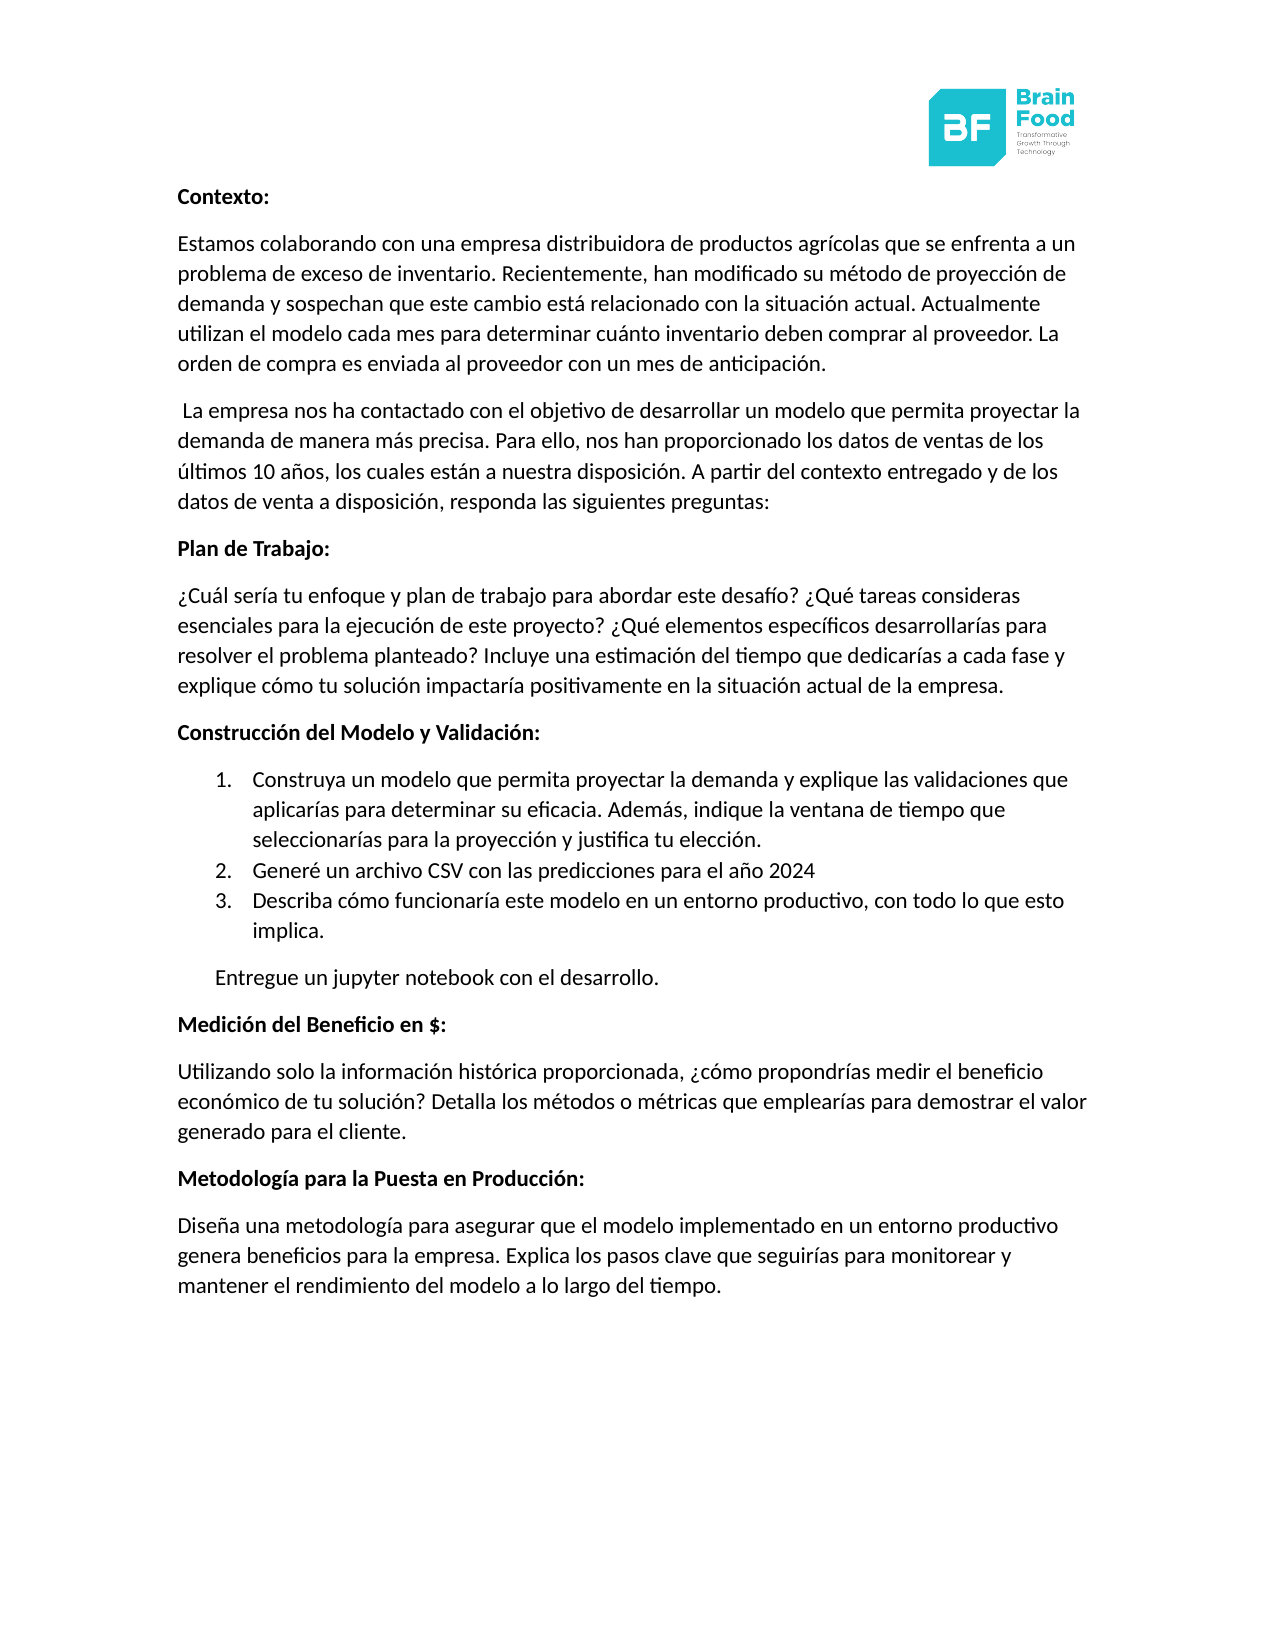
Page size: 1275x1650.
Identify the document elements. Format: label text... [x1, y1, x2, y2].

text Contexto: [177, 182, 1098, 210]
list Generé un archivo CSV con las predicciones para el año 2024 [215, 856, 1098, 884]
text ¿Cuál sería tu enfoque y plan de trabajo para abordar este desafío? ¿Qué tareas consideras esenciales para la ejecución de este proyecto? ¿Qué elementos específicos desarrollarías para resolver el problema planteado? Incluye una estimación del tiempo que dedicarías a cada fase y explique cómo tu solución impactaría positivamente en la situación actual de la empresa. [177, 581, 1098, 699]
list Construya un modelo que permita proyectar la demanda y explique las validaciones que aplicarías para determinar su eficacia. Además, indique la ventana de tiempo que seleccionarías para la proyección y justifica tu elección. [215, 765, 1098, 853]
text Entregue un jupyter notebook con el desarrollo. [215, 963, 1098, 991]
text Estamos colaborando con una empresa distribuidora de productos agrícolas que se enfrenta a un problema de exceso de inventario. Recientemente, han modificado su método de proyección de demanda y sospechan que este cambio está relacionado con la situación actual. Actualmente utilizan el modelo cada mes para determinar cuánto inventario deben comprar al proveedor. La orden de compra es enviada al proveedor con un mes de anticipación. [177, 229, 1098, 377]
text Medición del Beneficio en $: [177, 1010, 1098, 1038]
text Utilizando solo la información histórica proporcionada, ¿cómo propondrías medir el beneficio económico de tu solución? Detalla los métodos o métricas que emplearías para demostrar el valor generado para el cliente. [177, 1057, 1098, 1145]
picture [906, 73, 1098, 182]
text Construcción del Modelo y Validación: [177, 718, 1098, 746]
text Diseña una metodología para asegurar que el modelo implementado en un entorno productivo genera beneficios para la empresa. Explica los pasos clave que seguirías para monitorear y mantener el rendimiento del modelo a lo largo del tiempo. [177, 1211, 1098, 1299]
text La empresa nos ha contactado con el objetivo de desarrollar un modelo que permita proyectar la demanda de manera más precisa. Para ello, nos han proporcionado los datos de ventas de los últimos 10 años, los cuales están a nuestra disposición. A partir del contexto entregado y de los datos de venta a disposición, responda las siguientes preguntas: [177, 396, 1098, 515]
text Plan de Trabajo: [177, 534, 1098, 562]
text Metodología para la Puesta en Producción: [177, 1164, 1098, 1192]
list Describa cómo funcionaría este modelo en un entorno productivo, con todo lo que esto implica. [215, 886, 1098, 944]
